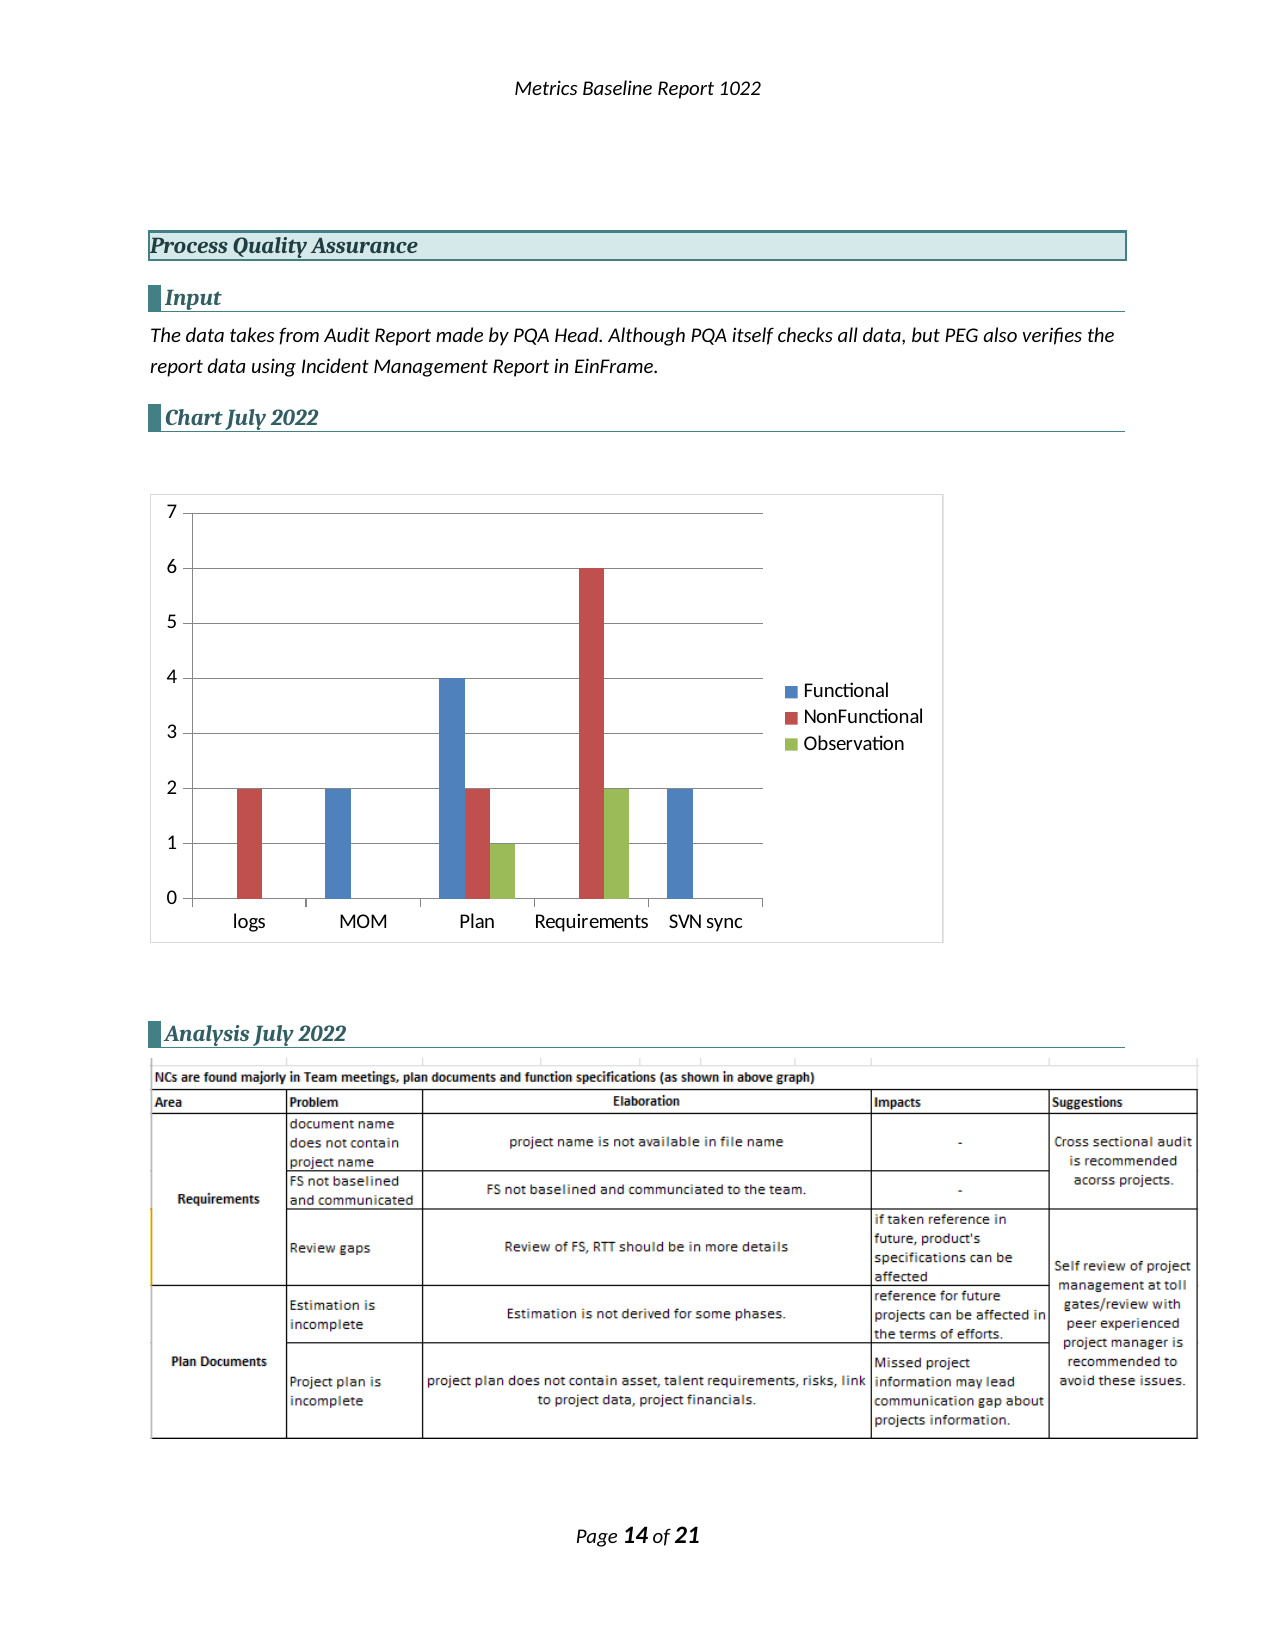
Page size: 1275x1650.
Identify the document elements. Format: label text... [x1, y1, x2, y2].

text The data takes from Audit Report made by PQA Head. Although PQA itself checks all data, but PEG also verifies the report data using Incident Management Report in EinFrame. [150, 323, 1125, 378]
subtitle Analysis July 2022 [161, 1021, 1125, 1047]
subtitle Input [161, 285, 1125, 311]
subtitle Chart July 2022 [161, 404, 1125, 431]
subtitle Process Quality Assurance [150, 233, 1125, 259]
picture [150, 1058, 1199, 1439]
